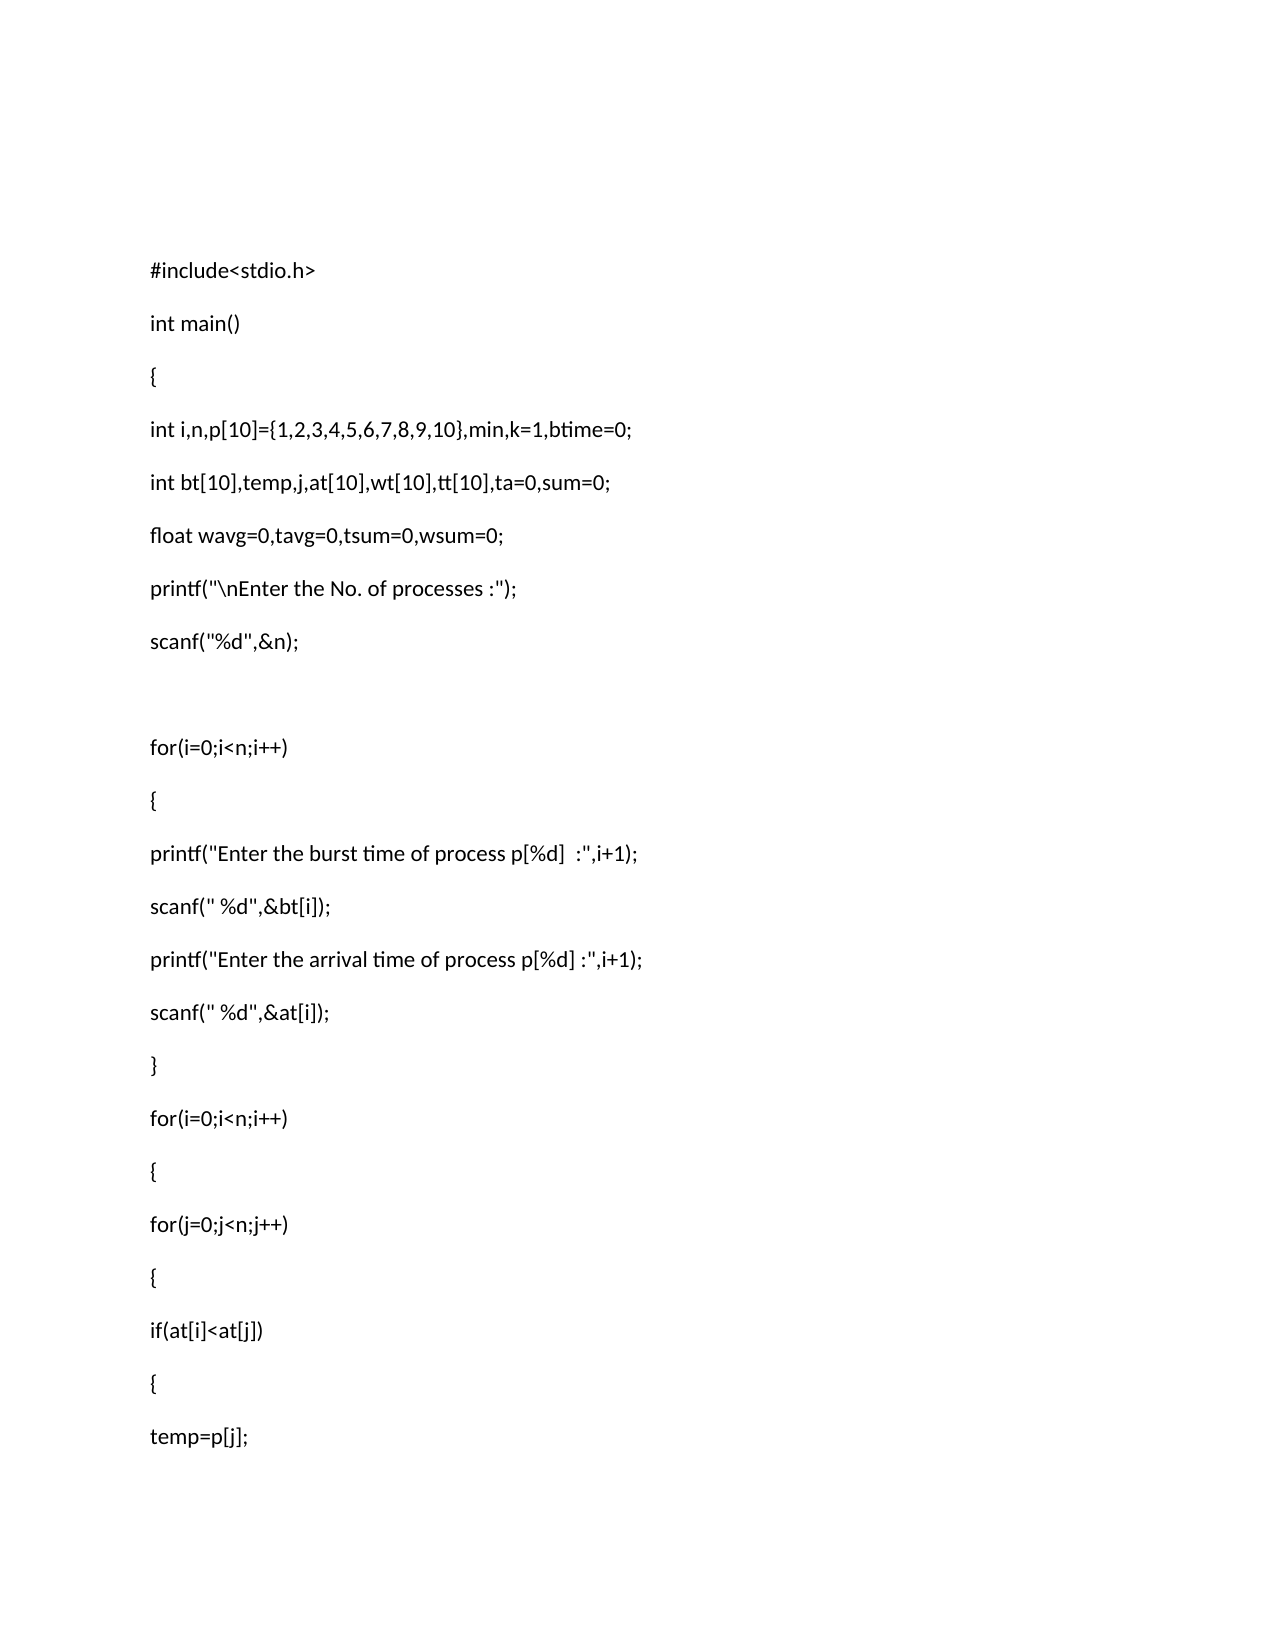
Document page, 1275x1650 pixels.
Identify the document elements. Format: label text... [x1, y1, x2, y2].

text { [150, 1369, 1125, 1397]
text scanf(" %d",&bt[i]); [150, 892, 1125, 920]
text float wavg=0,tavg=0,tsum=0,wsum=0; [150, 521, 1125, 549]
text printf("Enter the arrival time of process p[%d] :",i+1); [150, 945, 1125, 973]
text for(j=0;j<n;j++) [150, 1210, 1125, 1238]
text scanf(" %d",&at[i]); [150, 998, 1125, 1026]
text printf("\nEnter the No. of processes :"); [150, 574, 1125, 602]
text int main() [150, 309, 1125, 337]
text int i,n,p[10]={1,2,3,4,5,6,7,8,9,10},min,k=1,btime=0; [150, 415, 1125, 443]
text temp=p[j]; [150, 1422, 1125, 1451]
text { [150, 1263, 1125, 1291]
text for(i=0;i<n;i++) [150, 733, 1125, 761]
text if(at[i]<at[j]) [150, 1316, 1125, 1344]
text #include<stdio.h> [150, 256, 1125, 284]
text { [150, 786, 1125, 814]
text scanf("%d",&n); [150, 627, 1125, 655]
text { [150, 1157, 1125, 1185]
text } [150, 1051, 1125, 1079]
text printf("Enter the burst time of process p[%d] :",i+1); [150, 839, 1125, 867]
text int bt[10],temp,j,at[10],wt[10],tt[10],ta=0,sum=0; [150, 468, 1125, 496]
text for(i=0;i<n;i++) [150, 1104, 1125, 1132]
text { [150, 362, 1125, 390]
